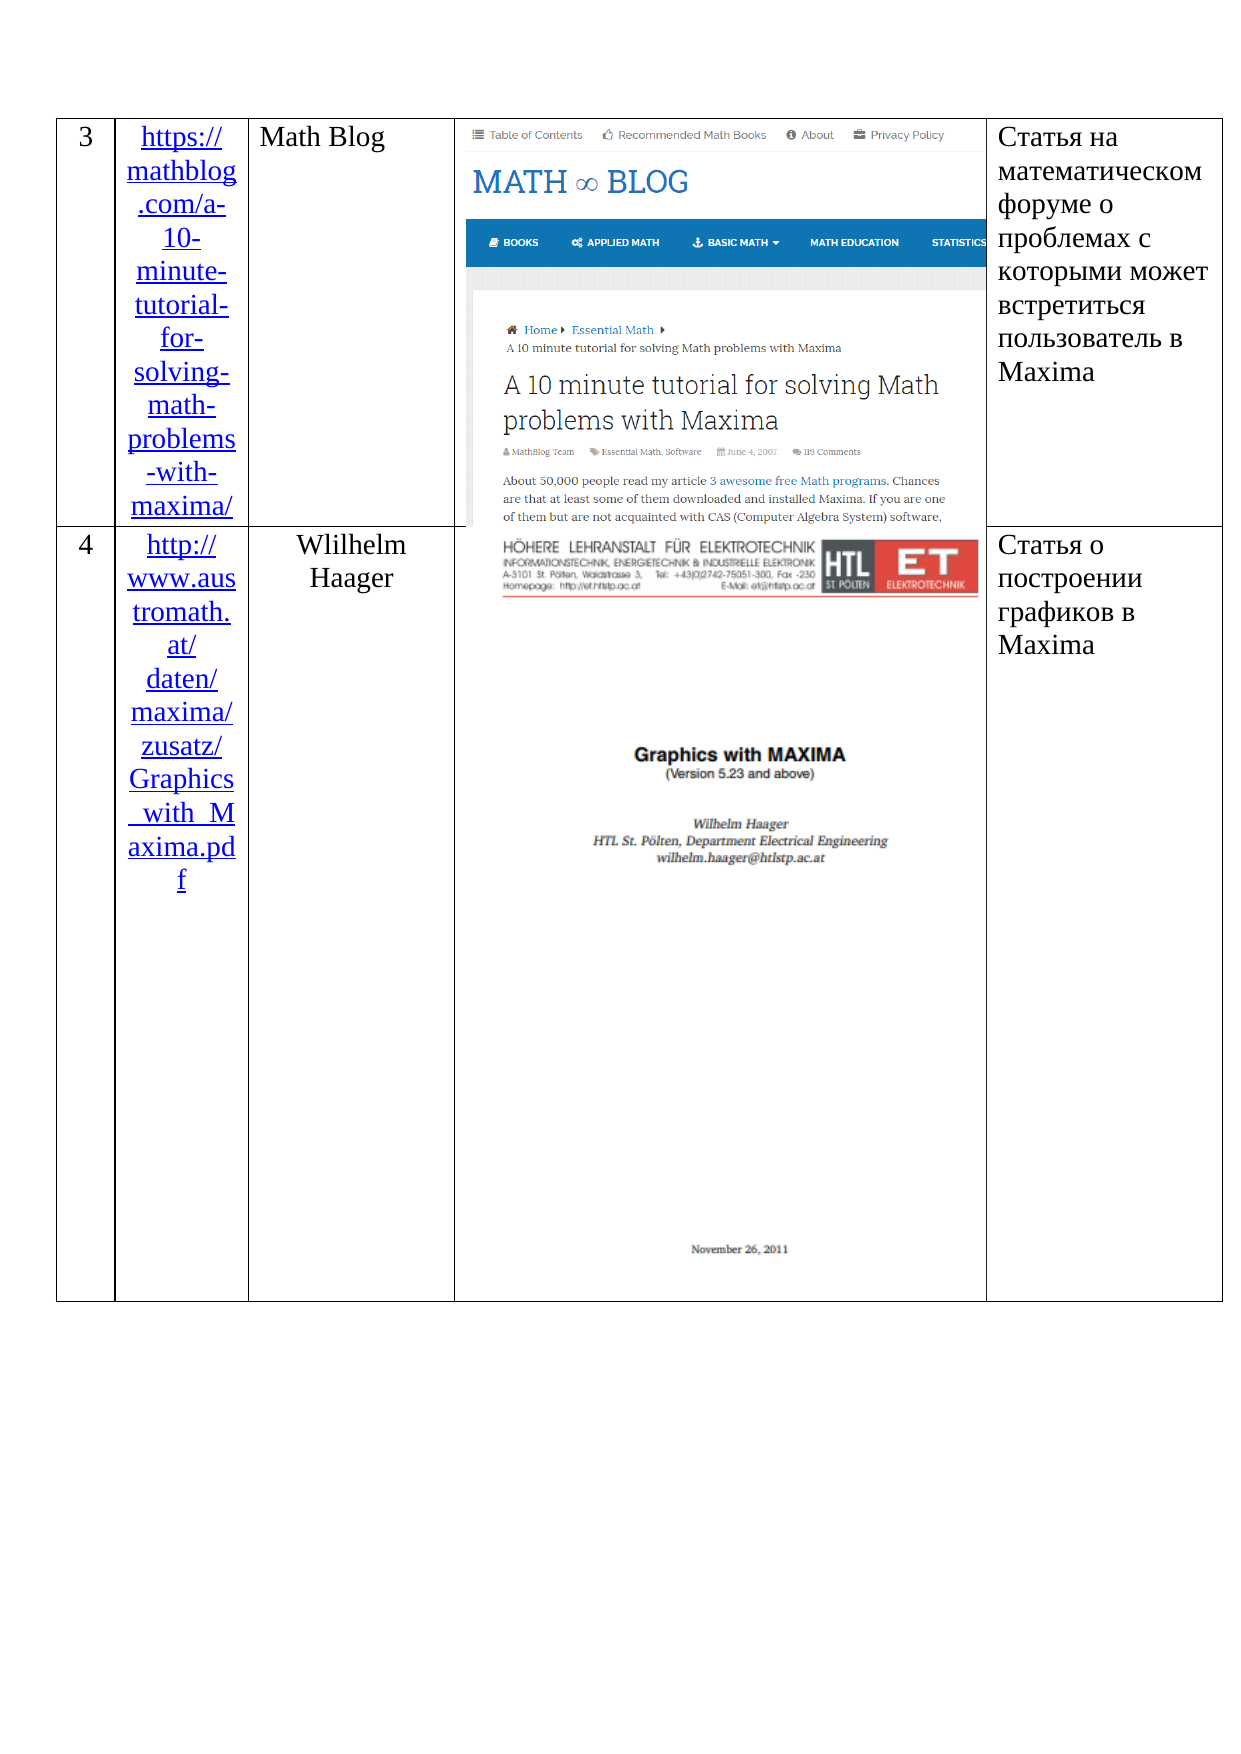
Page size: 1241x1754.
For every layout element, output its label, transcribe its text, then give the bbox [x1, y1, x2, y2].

table_cell 4 [57, 527, 114, 1301]
table_cell Статья на математическом форуме о проблемах с которыми может встретиться пользователь в Maxima [987, 119, 1222, 526]
table_cell Wlilhelm Haager [249, 527, 454, 1301]
table_cell Статья о построении графиков в Maxima [987, 527, 1222, 1301]
table_cell http://www.austromath.at/daten/maxima/zusatz/Graphics_with_Maxima.pdf [116, 527, 248, 1301]
table_cell Math Blog [249, 119, 454, 526]
table_cell [455, 527, 466, 1301]
table_cell [455, 119, 466, 526]
table_cell 3 [57, 119, 114, 526]
picture [466, 119, 987, 1301]
table_cell https://mathblog.com/a-10-minute-tutorial-for-solving-math-problems-with-maxima/ [116, 119, 248, 526]
